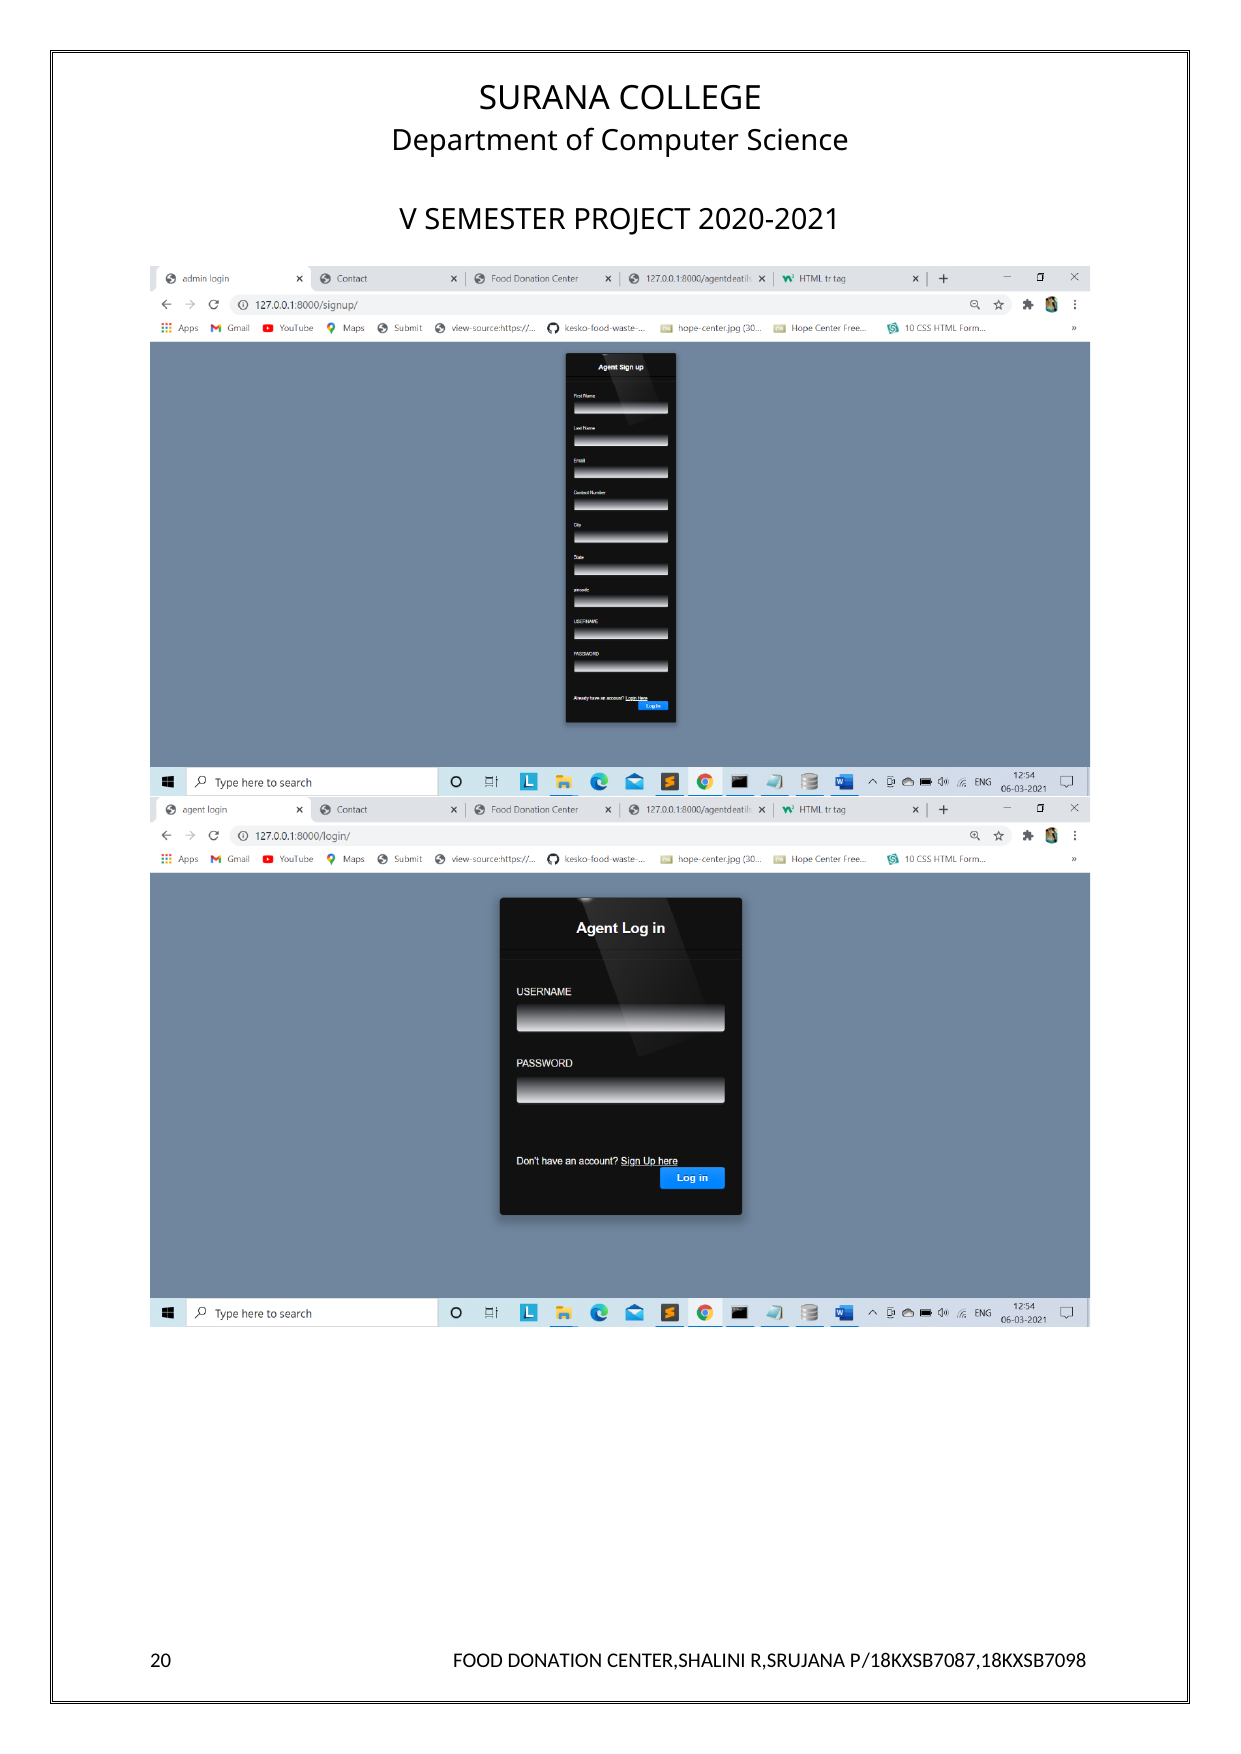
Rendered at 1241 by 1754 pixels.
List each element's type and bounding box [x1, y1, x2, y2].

picture [150, 797, 1091, 1327]
picture [150, 266, 1091, 796]
